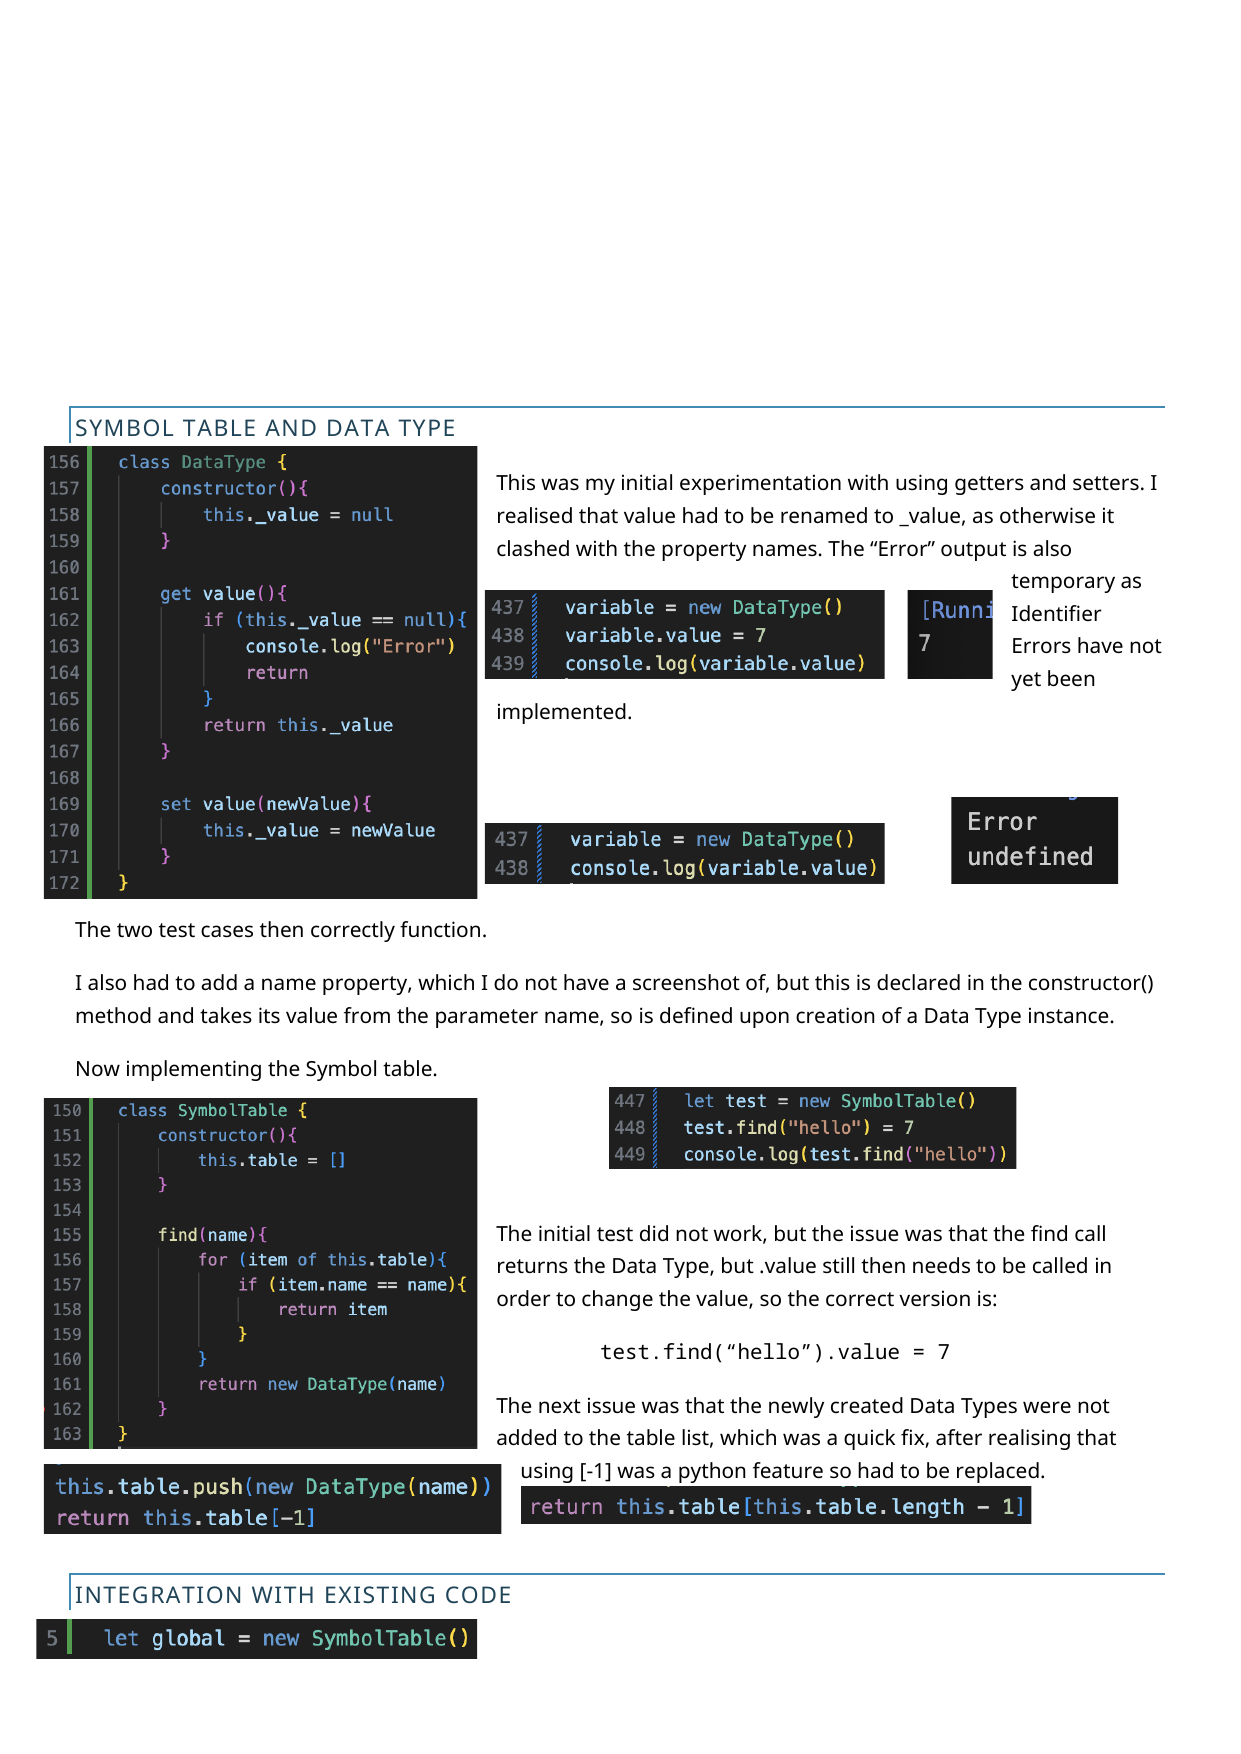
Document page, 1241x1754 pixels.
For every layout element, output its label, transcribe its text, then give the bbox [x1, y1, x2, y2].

picture [43, 1098, 478, 1449]
text I also had to add a name property, which I do not have a screenshot of, but this is declared in the constructor() method and takes its value from the parameter name, so is defined upon creation of a Data Type instance. [75, 968, 1165, 1029]
picture [907, 590, 993, 679]
picture [484, 823, 885, 884]
picture [484, 590, 885, 679]
text The next issue was that the newly created Data Types were not added to the table list, which was a quick fix, after realising that using [-1] was a python feature so had to be replaced. [75, 1391, 1165, 1484]
text The initial test did not work, but the issue was that the find call returns the Data Type, but .value still then needs to be called in order to change the value, so the correct version is: [478, 1108, 1165, 1312]
picture [36, 1619, 478, 1659]
picture [521, 1486, 1032, 1524]
subtitle symbol table and data type [71, 408, 1165, 443]
subtitle integration with existing code [71, 1575, 1165, 1610]
text This was my initial experimentation with using getters and setters. I realised that value had to be renamed to _value, as otherwise it clashed with the property names. The “Error” output is also temporary as Identifier Errors have not yet been implemented. [478, 468, 1165, 725]
text Now implementing the Symbol table. [75, 1054, 1165, 1083]
picture [43, 446, 478, 899]
picture [609, 1087, 1017, 1169]
picture [951, 797, 1119, 884]
text test.find(“hello”).value = 7 [478, 1337, 1165, 1366]
picture [43, 1464, 502, 1534]
